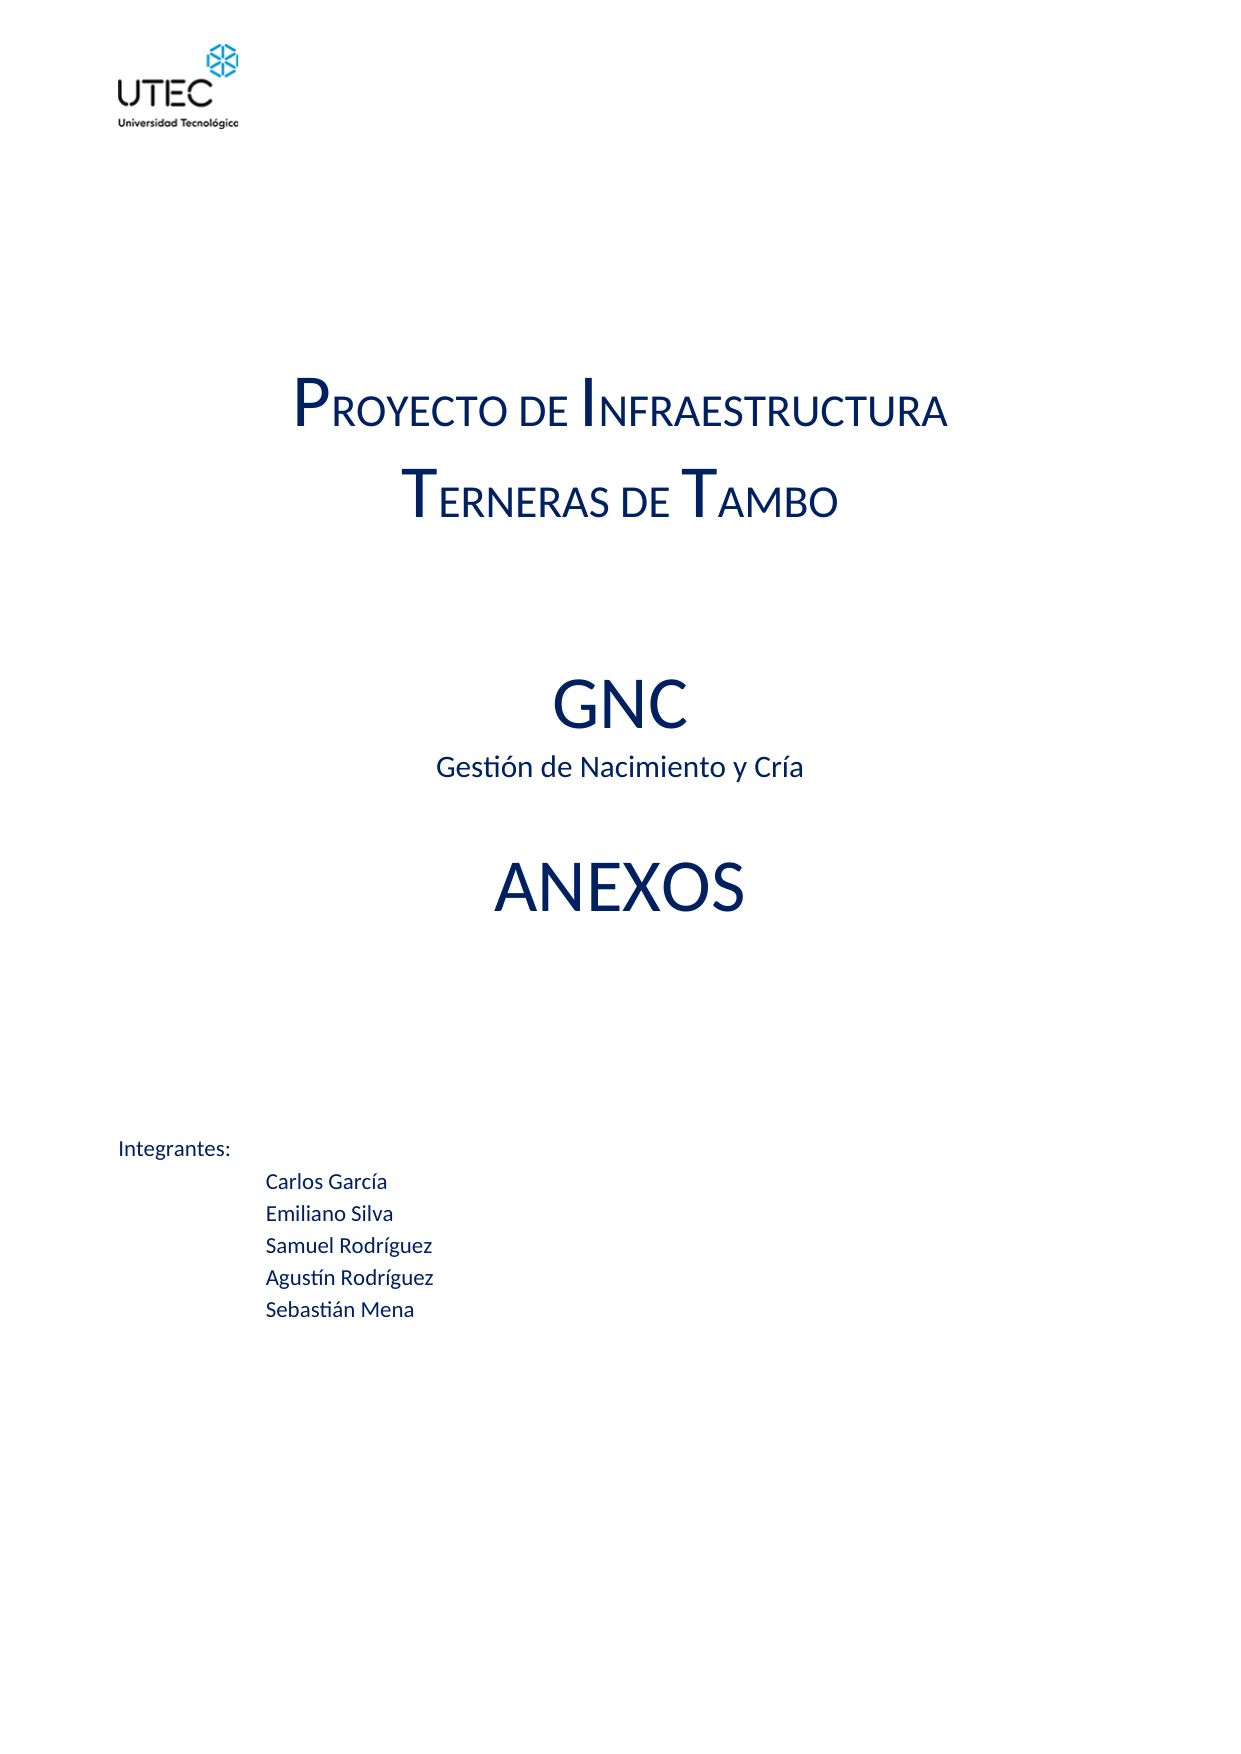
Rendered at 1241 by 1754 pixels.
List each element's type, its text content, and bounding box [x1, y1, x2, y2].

text PROYECTO DE INFRAESTRUCTURA [118, 353, 1122, 445]
text Samuel Rodríguez [192, 1231, 1122, 1259]
text Agustín Rodríguez [192, 1263, 1122, 1291]
text Carlos García [192, 1167, 1122, 1195]
text Sebastián Mena [192, 1296, 1122, 1323]
text Integrantes: [118, 1134, 1122, 1163]
text ANEXOS [118, 838, 1122, 930]
text Gestión de Nacimiento y Cría [118, 747, 1122, 785]
text Emiliano Silva [192, 1199, 1122, 1227]
text TERNERAS DE TAMBO [118, 445, 1122, 537]
picture [118, 44, 239, 129]
text GNC [118, 656, 1122, 747]
